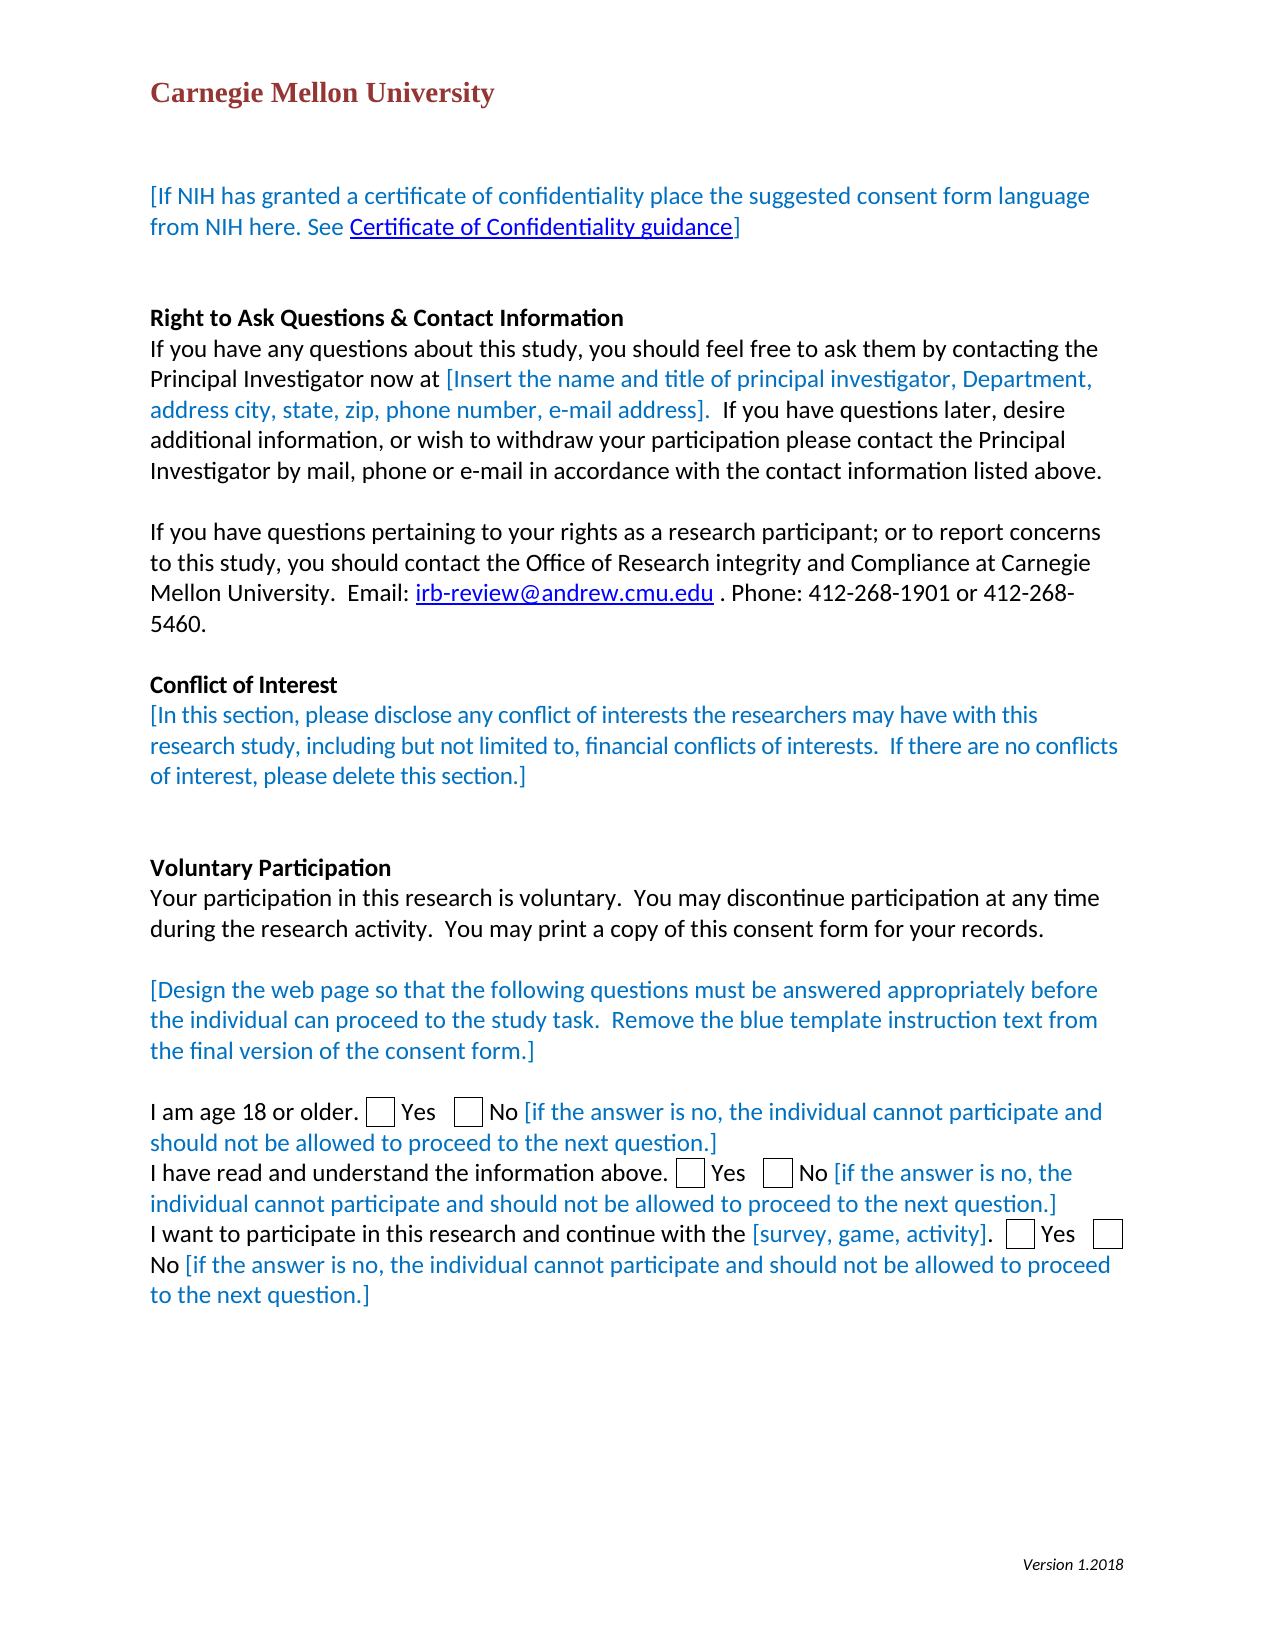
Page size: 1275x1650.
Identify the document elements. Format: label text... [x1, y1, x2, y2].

text Right to Ask Questions & Contact Information [150, 303, 1125, 333]
text I want to participate in this research and continue with the [survey, game, activity]. Yes No [if the answer is no, the individual cannot participate and should not be allowed to proceed to the next question.] [150, 1218, 1125, 1310]
text [In this section, please disclose any conflict of interests the researchers may have with this research study, including but not limited to, financial conflicts of interests. If there are no conflicts of interest, please delete this section.] [150, 699, 1125, 791]
text [If NIH has granted a certificate of confidentiality place the suggested consent form language from NIH here. See Certificate of Confidentiality guidance] [150, 181, 1146, 242]
text Voluntary Participation [150, 852, 1125, 882]
text [Design the web page so that the following questions must be answered appropriately before the individual can proceed to the study task. Remove the blue template instruction text from the final version of the consent form.] [150, 974, 1125, 1066]
text Your participation in this research is voluntary. You may discontinue participation at any time during the research activity. You may print a copy of this consent form for your records. [150, 882, 1125, 943]
text I have read and understand the information above. Yes No [if the answer is no, the individual cannot participate and should not be allowed to proceed to the next question.] [150, 1157, 1125, 1218]
text If you have questions pertaining to your rights as a research participant; or to report concerns to this study, you should contact the Office of Research integrity and Compliance at Carnegie Mellon University. Email: irb-review@andrew.cmu.edu . Phone: 412-268-1901 or 412-268-5460. [150, 516, 1125, 638]
text If you have any questions about this study, you should feel free to ask them by contacting the Principal Investigator now at [Insert the name and title of principal investigator, Department, address city, state, zip, phone number, e-mail address]. If you have questions later, desire additional information, or wish to withdraw your participation please contact the Principal Investigator by mail, phone or e-mail in accordance with the contact information listed above. [150, 333, 1125, 486]
text Conflict of Interest [150, 669, 1125, 699]
text I am age 18 or older. Yes No [if the answer is no, the individual cannot participate and should not be allowed to proceed to the next question.] [150, 1096, 1125, 1157]
